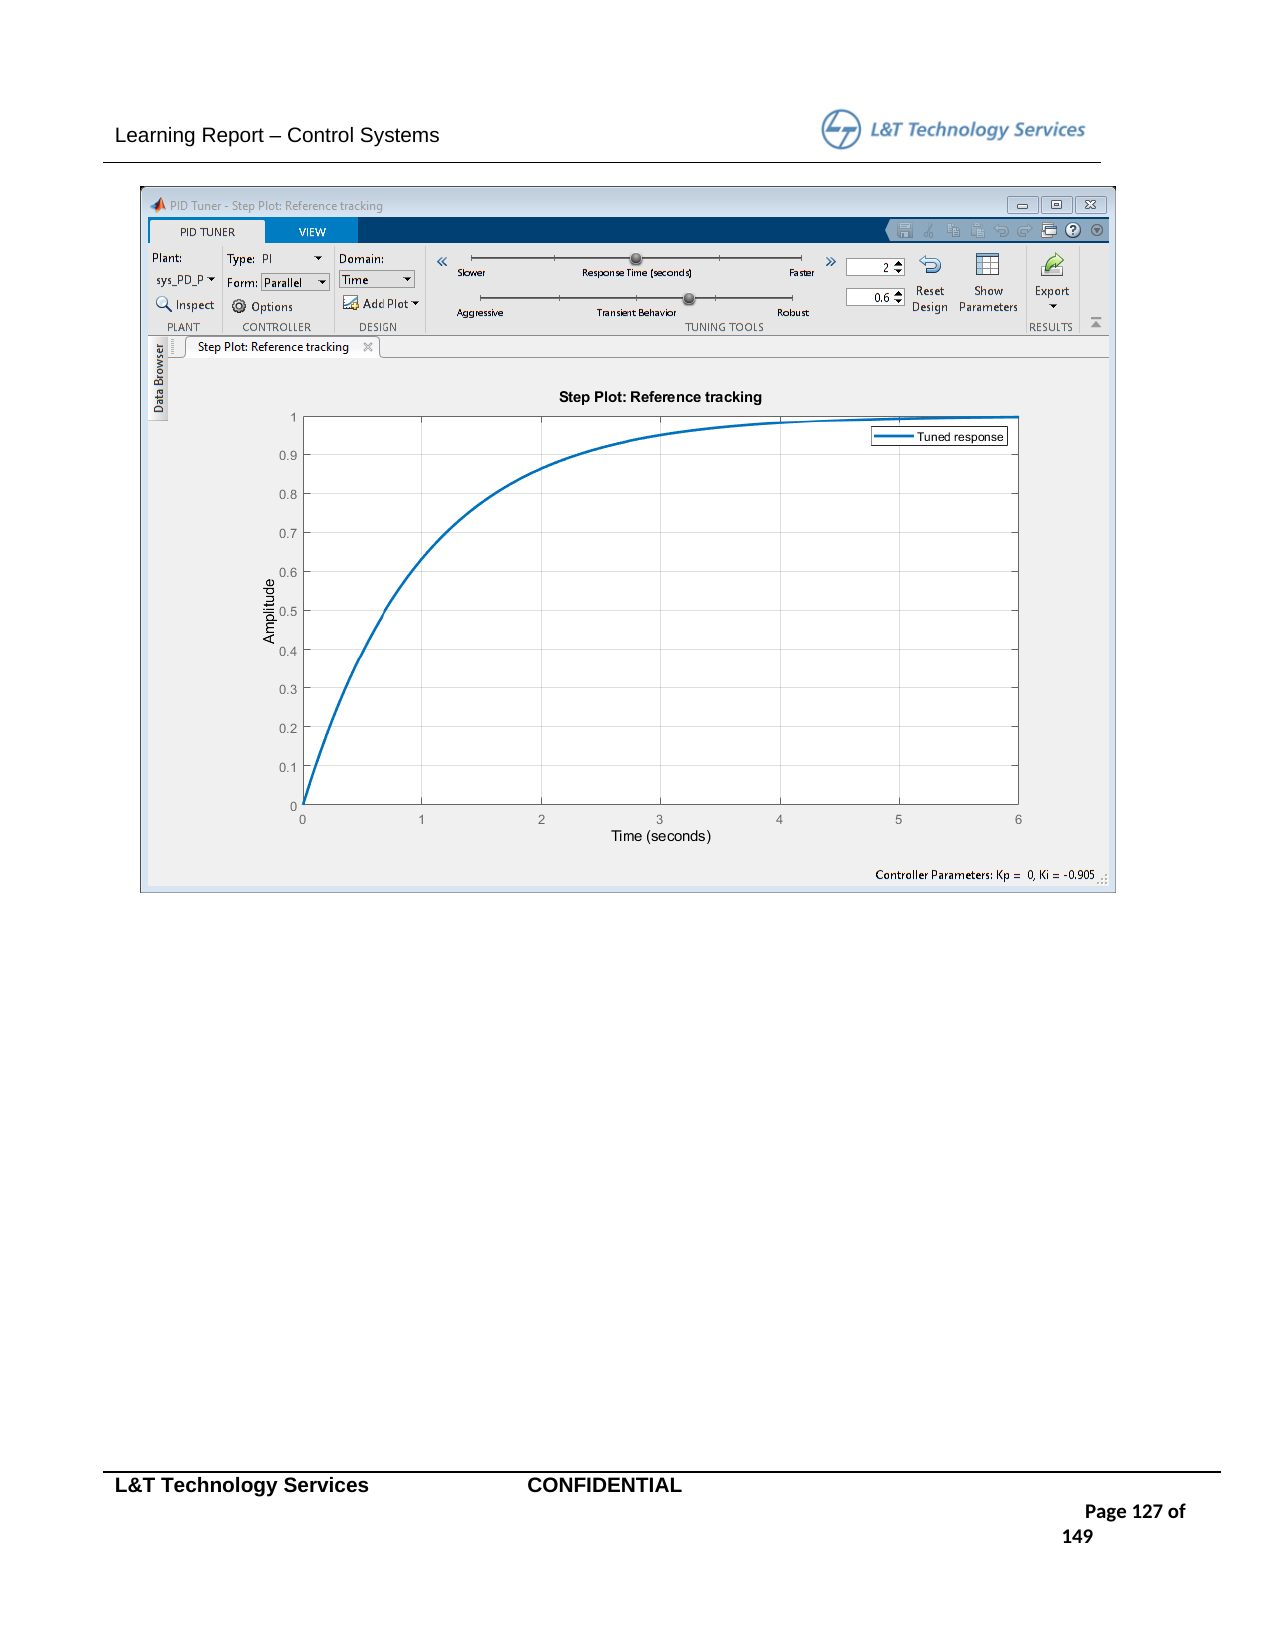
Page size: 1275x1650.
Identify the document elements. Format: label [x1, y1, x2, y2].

picture [140, 186, 1116, 893]
